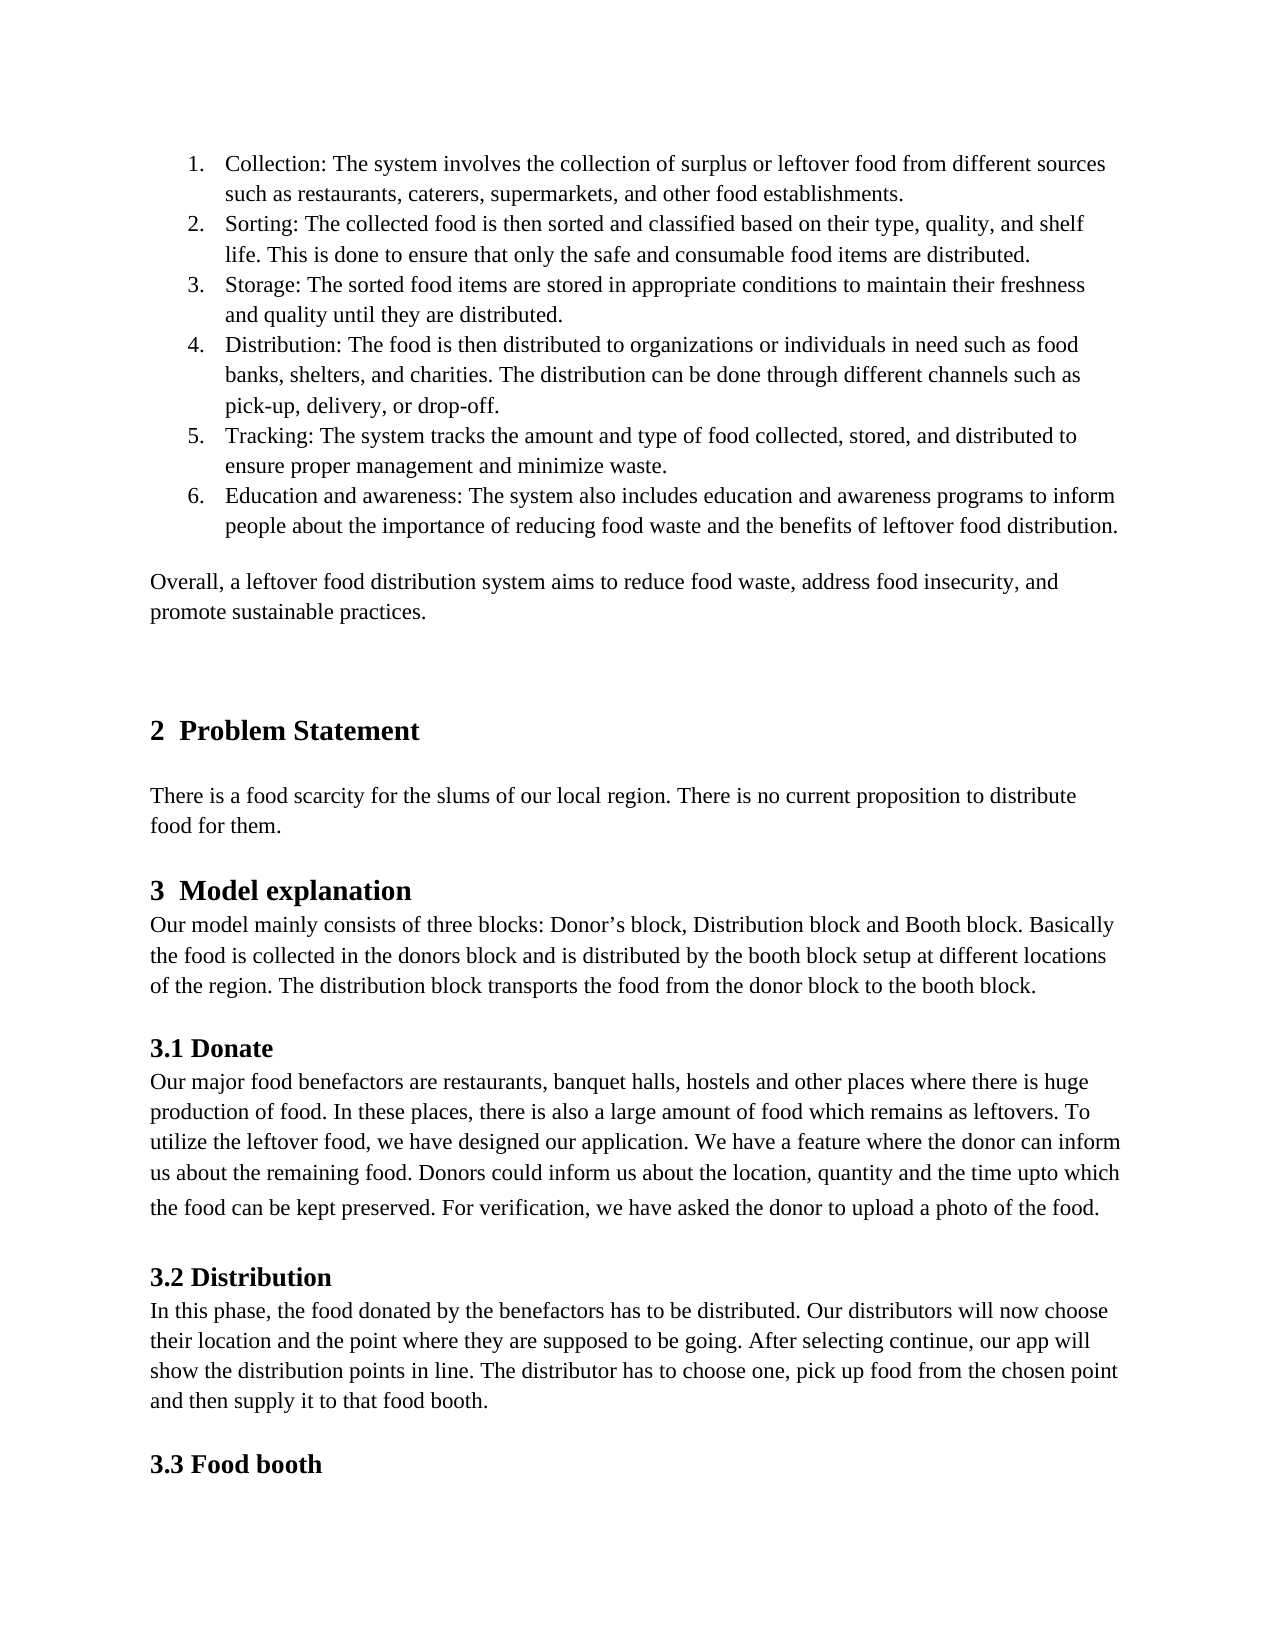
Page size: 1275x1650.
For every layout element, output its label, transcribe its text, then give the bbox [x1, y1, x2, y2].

text Our model mainly consists of three blocks: Donor’s block, Distribution block and Booth block. Basically the food is collected in the donors block and is distributed by the booth block setup at different locations of the region. The distribution block transports the food from the donor block to the booth block. [150, 911, 1125, 998]
text In this phase, the food donated by the benefactors has to be distributed. Our distributors will now choose their location and the point where they are supposed to be going. After selecting continue, our app will show the distribution points in line. The distributor has to choose one, pick up food from the chosen point and then supply it to that food booth. [150, 1297, 1125, 1414]
text 3.3 Food booth [150, 1448, 1125, 1479]
text 3.2 Distribution [150, 1261, 1125, 1292]
list Tracking: The system tracks the amount and type of food collected, stored, and distributed to ensure proper management and minimize waste. [187, 422, 1125, 478]
text 3 Model explanation [150, 873, 1125, 906]
text Overall, a leftover food distribution system aims to reduce food waste, address food insecurity, and promote sustainable practices. [150, 568, 1125, 624]
text 3.1 Donate [150, 1032, 1125, 1063]
text Our major food benefactors are restaurants, banquet halls, hostels and other places where there is huge production of food. In these places, there is also a large amount of food which remains as leftovers. To utilize the leftover food, we have designed our application. We have a feature where the donor can inform us about the remaining food. Donors could inform us about the location, quantity and the time upto which the food can be kept preserved. For verification, we have asked the donor to upload a photo of the food. [150, 1068, 1125, 1221]
text There is a food scarcity for the slums of our local region. There is no current proposition to distribute food for them. [150, 782, 1125, 839]
list Collection: The system involves the collection of surplus or leftover food from different sources such as restaurants, caterers, supermarkets, and other food establishments. [187, 150, 1125, 207]
list Education and awareness: The system also includes education and awareness programs to inform people about the importance of reducing food waste and the benefits of leftover food distribution. [187, 482, 1125, 539]
list Storage: The sorted food items are stored in appropriate conditions to maintain their freshness and quality until they are distributed. [187, 271, 1125, 327]
text 2 Problem Statement [150, 713, 1125, 747]
list Distribution: The food is then distributed to organizations or individuals in need such as food banks, shelters, and charities. The distribution can be done through different channels such as pick-up, delivery, or drop-off. [187, 331, 1125, 418]
list Sorting: The collected food is then sorted and classified based on their type, quality, and shelf life. This is done to ensure that only the safe and consumable food items are distributed. [187, 210, 1125, 267]
